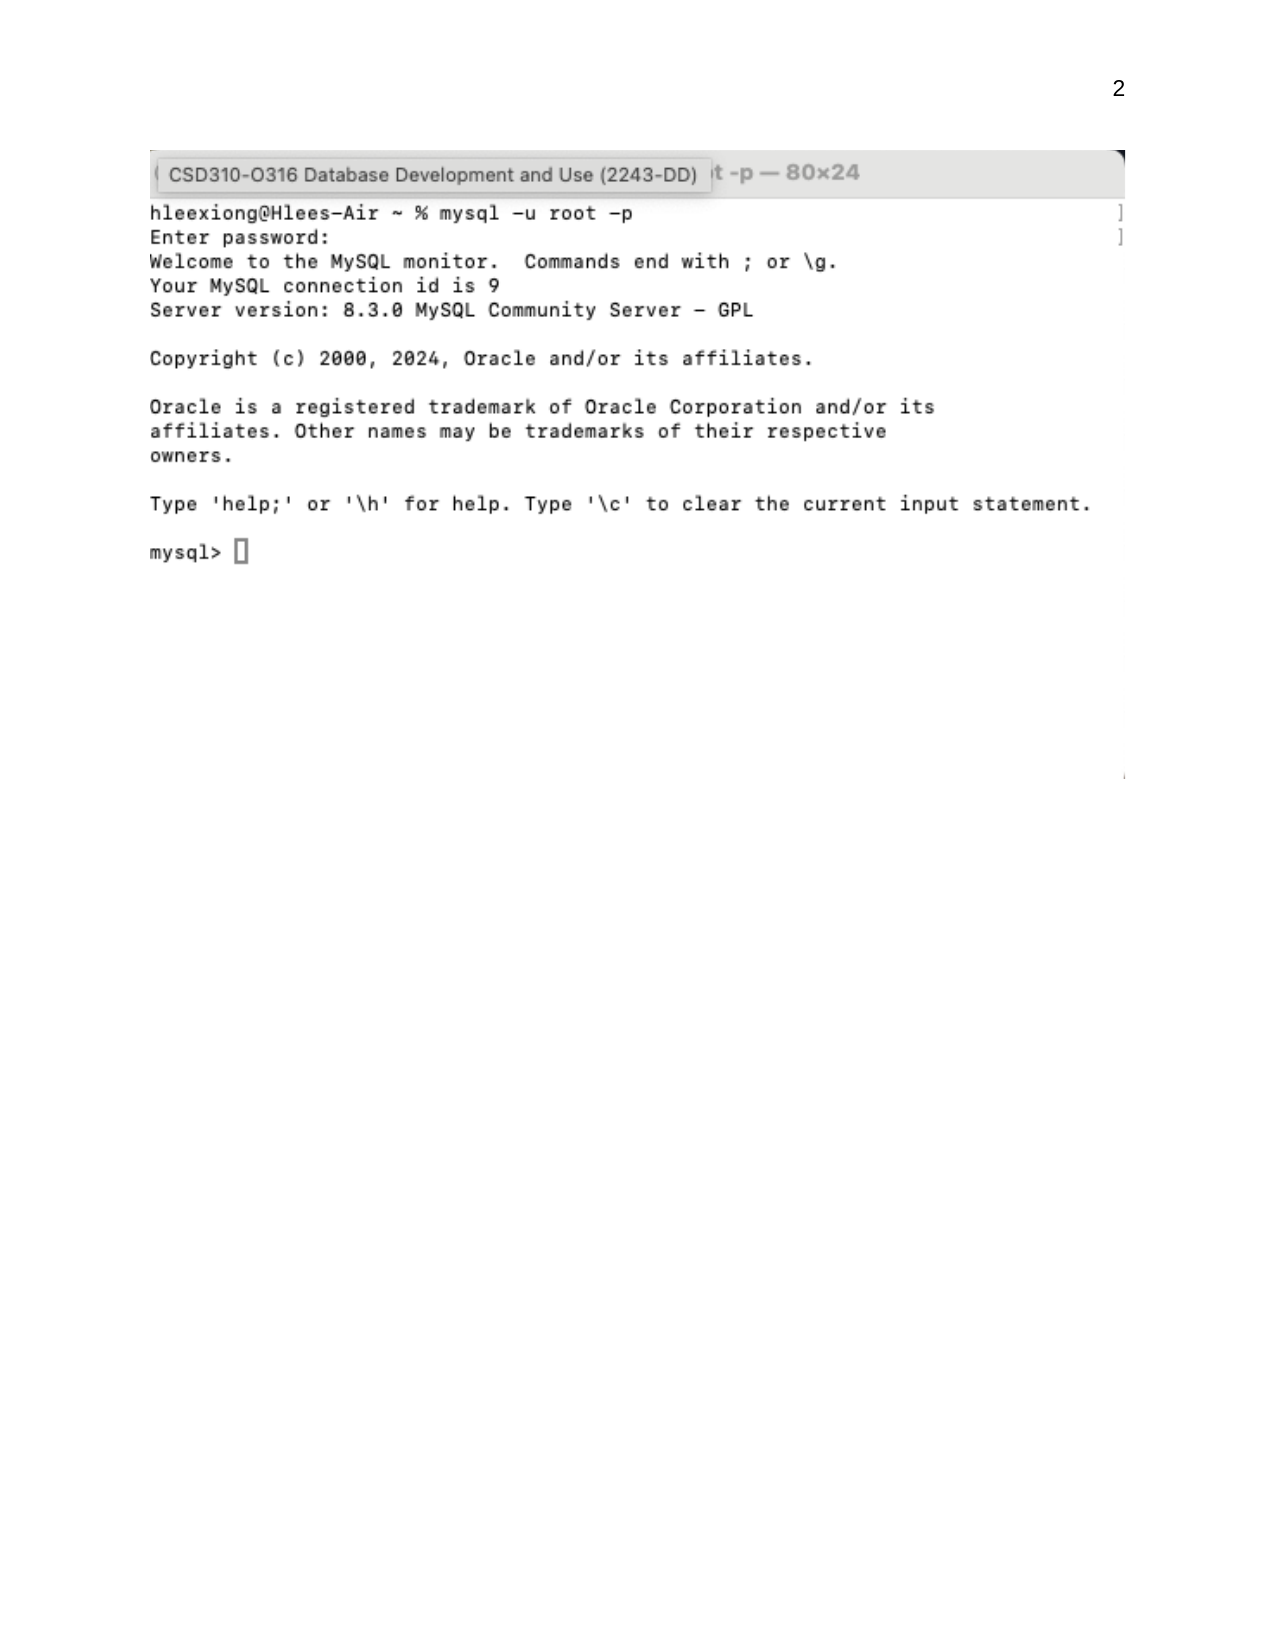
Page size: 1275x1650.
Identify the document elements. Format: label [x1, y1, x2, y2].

picture [150, 150, 1125, 779]
